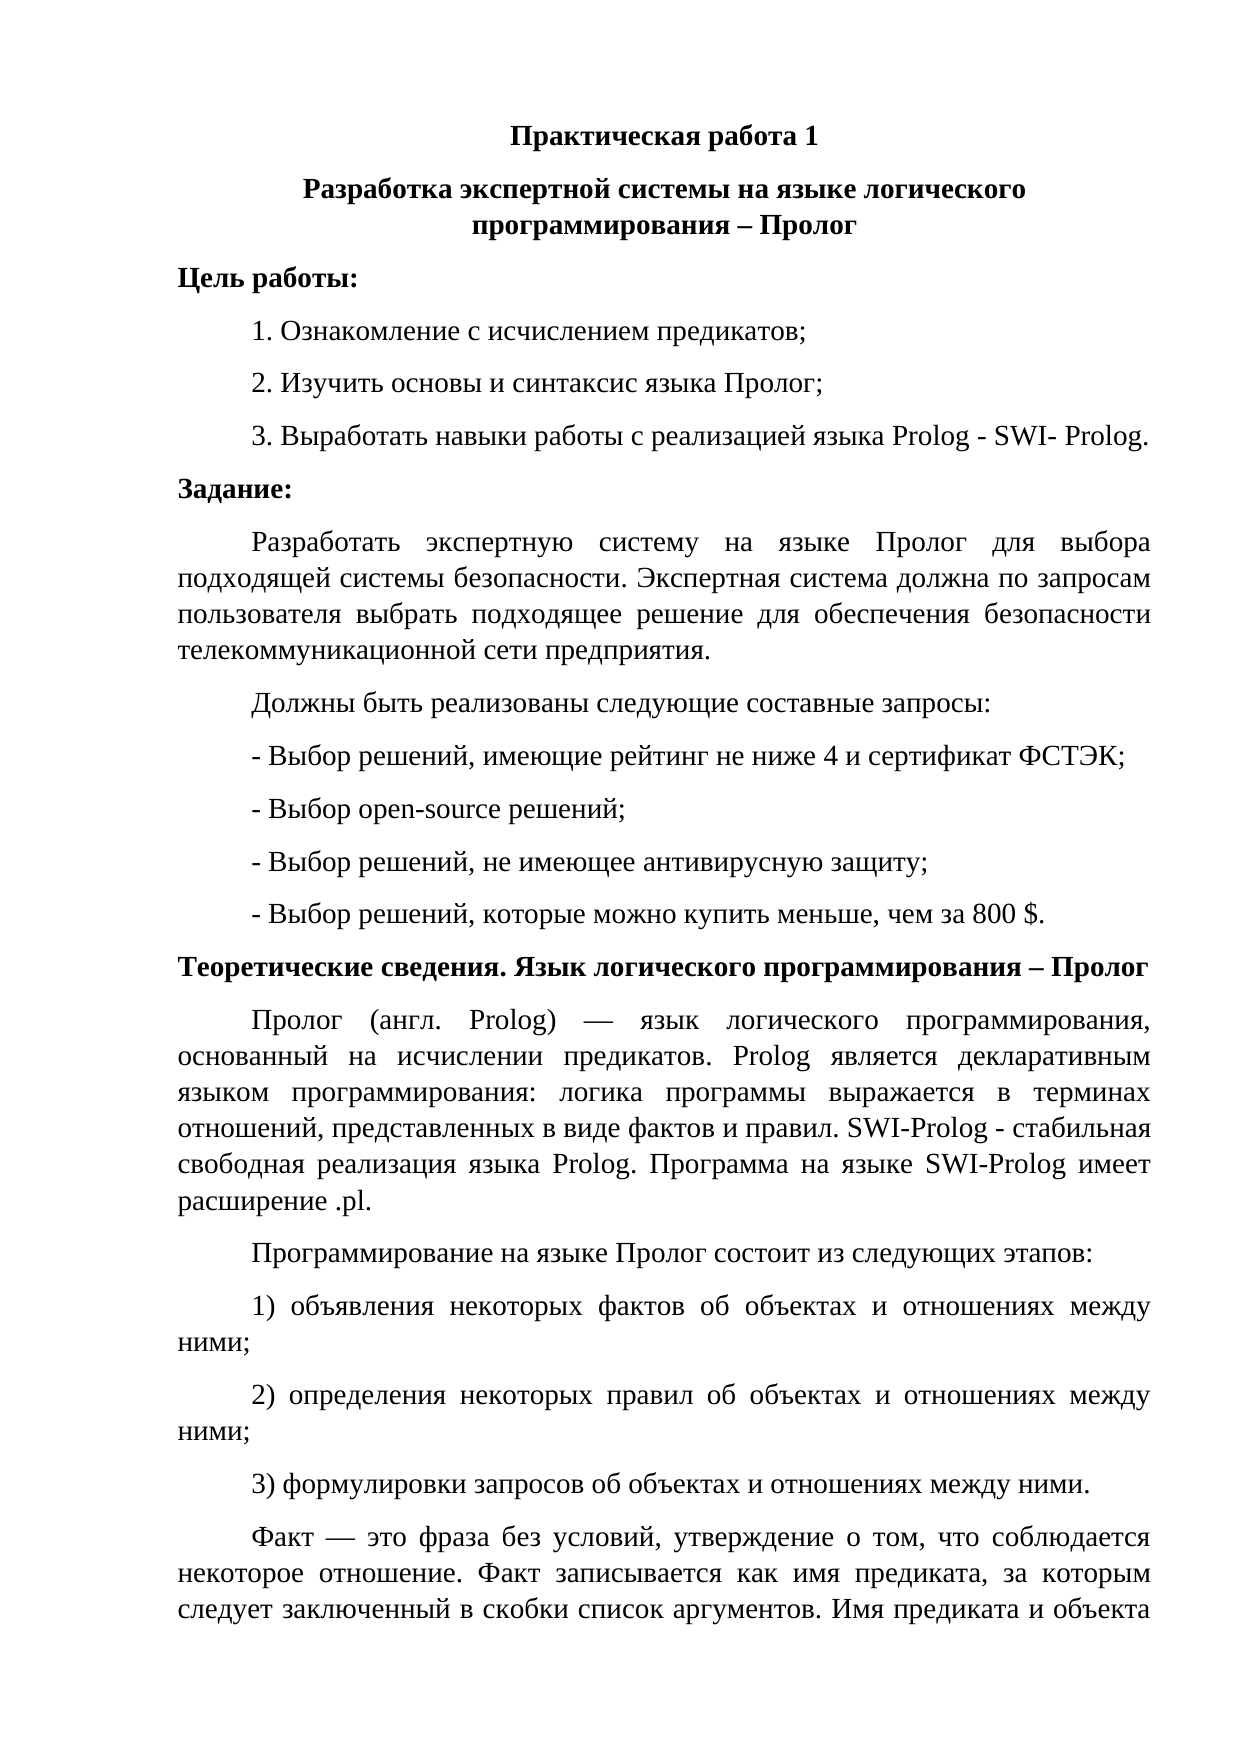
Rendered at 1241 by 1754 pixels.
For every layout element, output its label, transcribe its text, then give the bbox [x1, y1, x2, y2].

text 2. Изучить основы и синтаксис языка Пролог; [251, 366, 1152, 399]
text 3) формулировки запросов об объектах и отношениях между ними. [177, 1466, 1152, 1500]
text - Выбор решений, которые можно купить меньше, чем за 800 $. [177, 896, 1152, 930]
text Разработка экспертной системы на языке логического программирования – Пролог [177, 171, 1152, 241]
text Практическая работа 1 [177, 118, 1152, 152]
text Цель работы: [177, 260, 1152, 293]
text Должны быть реализованы следующие составные запросы: [177, 685, 1152, 719]
text Программирование на языке Пролог состоит из следующих этапов: [177, 1236, 1152, 1269]
text 2) определения некоторых правил об объектах и отношениях между ними; [177, 1377, 1152, 1447]
text 1. Ознакомление с исчислением предикатов; [177, 313, 1152, 346]
text - Выбор open-sourсe решений; [177, 791, 1152, 824]
text - Выбор решений, имеющие рейтинг не ниже 4 и сертификат ФСТЭК; [177, 738, 1152, 772]
text Задание: [177, 471, 1152, 505]
text 1) объявления некоторых фактов об объектах и отношениях между ними; [177, 1288, 1152, 1358]
text Пролог (англ. Prolog) — язык логического программирования, основанный на исчислении предикатов. Prolog является декларативным языком программирования: логика программы выражается в терминах отношений, представленных в виде фактов и правил. SWI-Prolog - стабильная свободная реализация языка Prolog. Программа на языке SWI-Prolog имеет расширение .pl. [177, 1002, 1152, 1216]
text Разработать экспертную систему на языке Пролог для выбора подходящей системы безопасности. Экспертная система должна по запросам пользователя выбрать подходящее решение для обеспечения безопасности телекоммуникационной сети предприятия. [177, 524, 1152, 666]
text Теоретические сведения. Язык логического программирования – Пролог [177, 949, 1152, 983]
text - Выбор решений, не имеющее антивирусную защиту; [177, 844, 1152, 877]
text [177, 1519, 1152, 1625]
text 3. Выработать навыки работы с реализацией языка Prolog - SWI- Prolog. [251, 418, 1152, 452]
